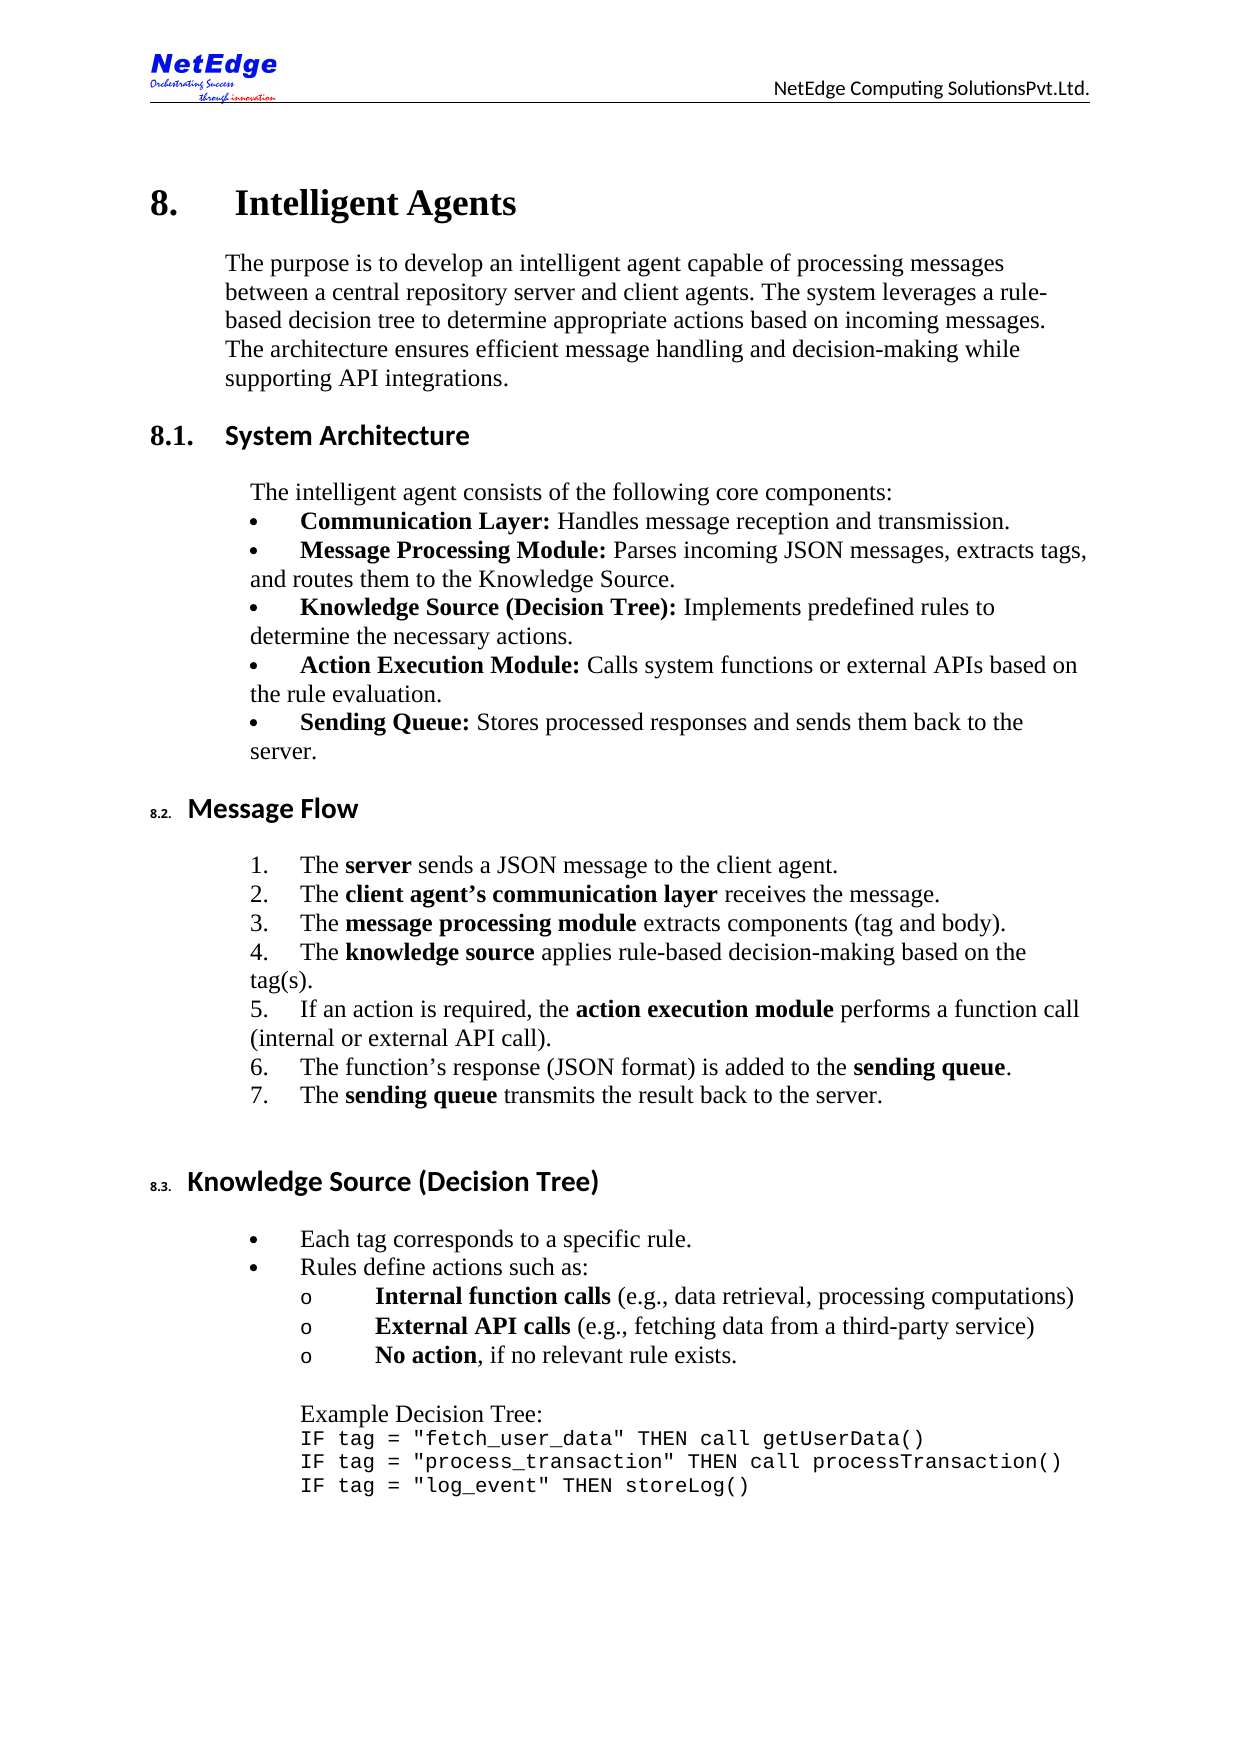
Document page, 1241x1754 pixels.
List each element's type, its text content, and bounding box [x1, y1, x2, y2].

list The function’s response (JSON format) is added to the sending queue. [250, 1052, 1090, 1081]
list Each tag corresponds to a specific rule. [250, 1224, 1090, 1252]
subtitle Knowledge Source (Decision Tree) [150, 1163, 1090, 1199]
text Example Decision Tree: [300, 1399, 1090, 1427]
list Rules define actions such as: [250, 1252, 1090, 1281]
list The server sends a JSON message to the client agent. [250, 851, 1090, 879]
list The client agent’s communication layer receives the message. [250, 879, 1090, 908]
text The purpose is to develop an intelligent agent capable of processing messages between a central repository server and client agents. The system leverages a rule-based decision tree to determine appropriate actions based on incoming messages. The architecture ensures efficient message handling and decision-making while supporting API integrations. [225, 248, 1090, 392]
list Knowledge Source (Decision Tree): Implements predefined rules to determine the necessary actions. [250, 592, 1090, 650]
text IF tag = "fetch_user_data" THEN call getUserData() [300, 1427, 1090, 1451]
list External API calls (e.g., fetching data from a third-party service) [300, 1311, 1090, 1340]
list If an action is required, the action execution module performs a function call (internal or external API call). [250, 994, 1090, 1052]
subtitle Message Flow [150, 790, 1090, 826]
text The intelligent agent consists of the following core components: [225, 477, 1090, 506]
list The message processing module extracts components (tag and body). [250, 908, 1090, 937]
list Action Execution Module: Calls system functions or external APIs based on the rule evaluation. [250, 650, 1090, 707]
list Internal function calls (e.g., data retrieval, processing computations) [300, 1281, 1090, 1311]
picture [150, 54, 277, 102]
list No action, if no relevant rule exists. [300, 1340, 1090, 1370]
text IF tag = "log_event" THEN storeLog() [300, 1475, 1090, 1498]
subtitle System Architecture [150, 417, 1090, 452]
subtitle Intelligent Agents [150, 180, 1090, 223]
list Communication Layer: Handles message reception and transmission. [250, 506, 1090, 535]
list Sending Queue: Stores processed responses and sends them back to the server. [250, 707, 1090, 765]
list The knowledge source applies rule-based decision-making based on the tag(s). [250, 937, 1090, 994]
text IF tag = "process_transaction" THEN call processTransaction() [300, 1451, 1090, 1475]
list The sending queue transmits the result back to the server. [250, 1081, 1090, 1109]
list Message Processing Module: Parses incoming JSON messages, extracts tags, and routes them to the Knowledge Source. [250, 535, 1090, 592]
